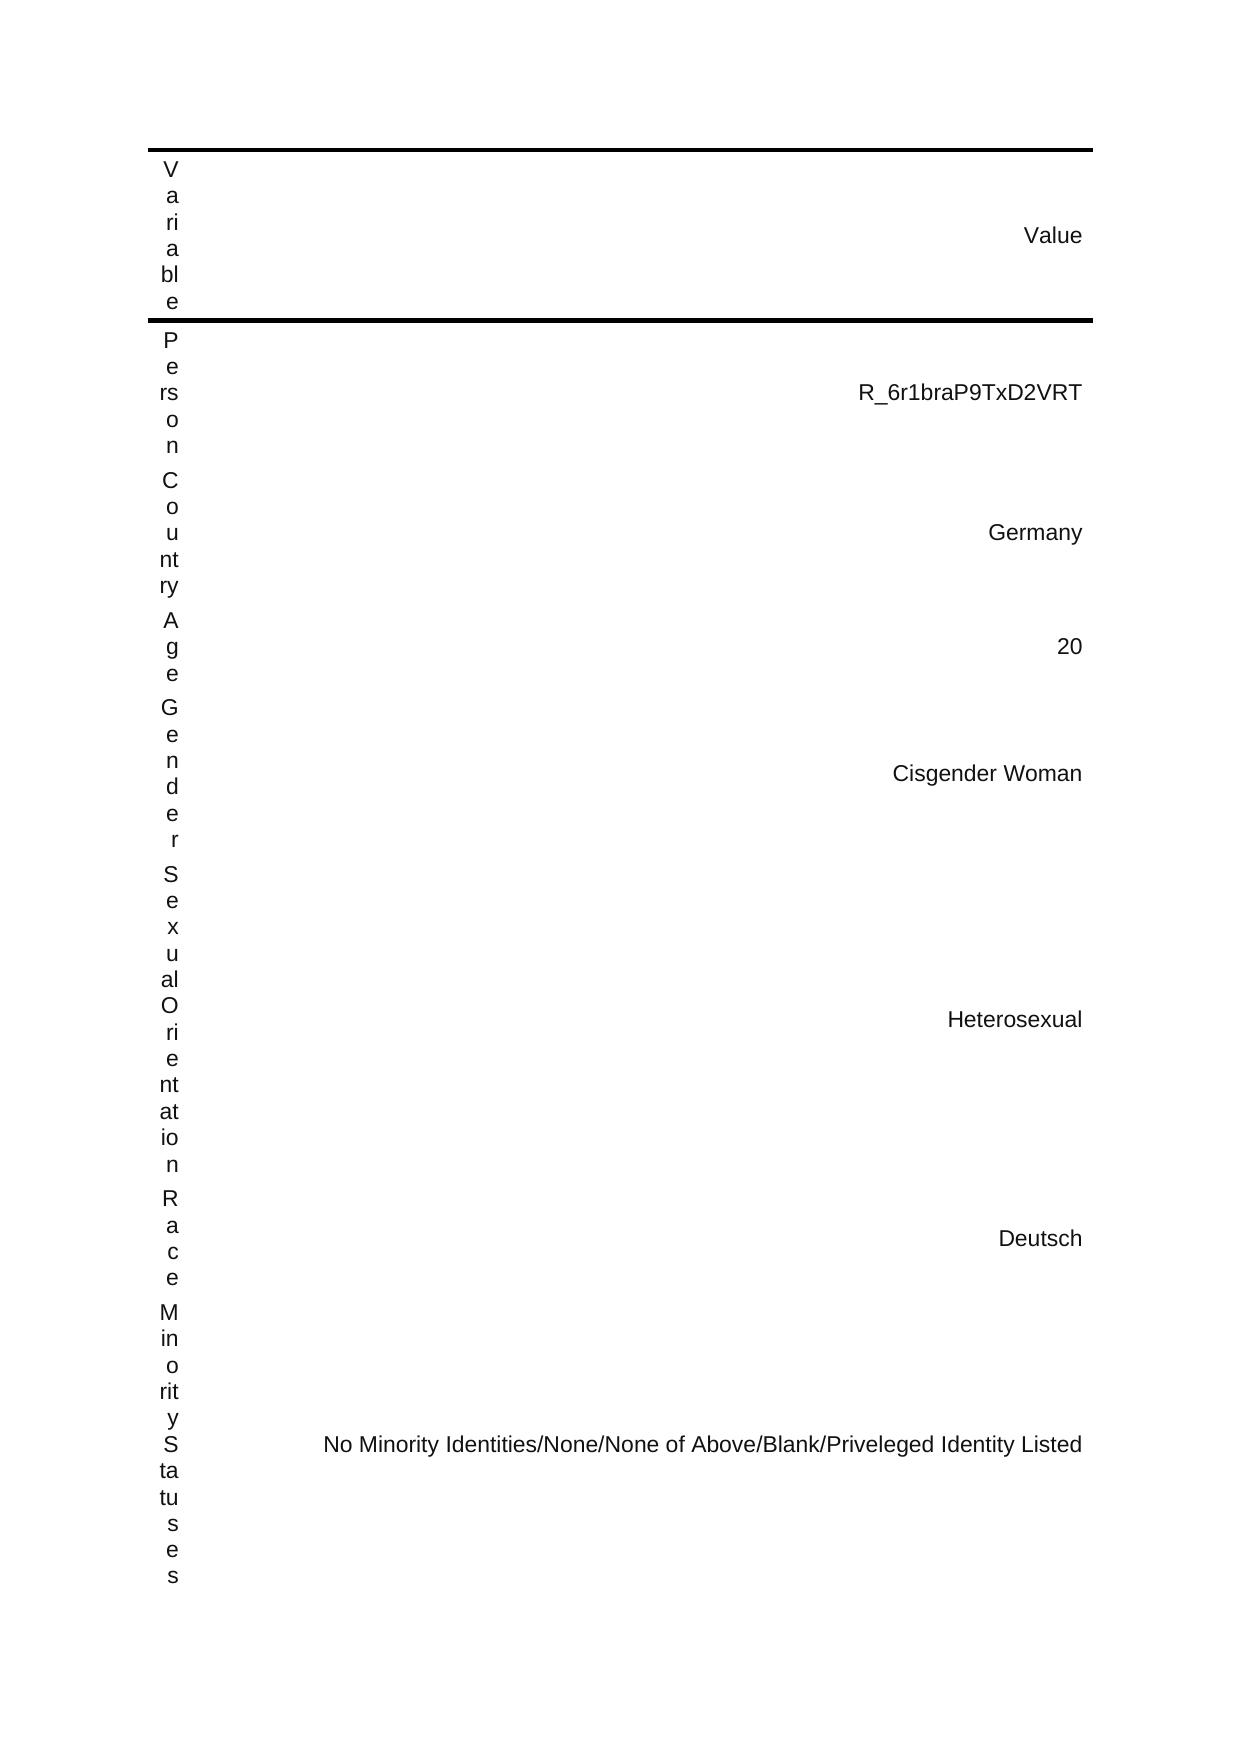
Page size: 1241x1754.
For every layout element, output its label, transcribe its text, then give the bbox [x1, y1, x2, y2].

table_cell No Minority Identities/None/None of Above/Blank/Priveleged Identity Listed [189, 1295, 1093, 1593]
table_cell Germany [189, 463, 1093, 603]
table_cell Gender [148, 690, 189, 856]
table_cell Age [148, 603, 189, 690]
table_header Variable [148, 152, 189, 318]
table_cell Country [148, 463, 189, 603]
table_cell Race [148, 1181, 189, 1295]
table_cell Sexual Orientation [148, 856, 189, 1181]
table_cell Person [148, 323, 189, 462]
table_cell Minority Statuses [148, 1295, 189, 1593]
table_cell Heterosexual [189, 856, 1093, 1181]
table_cell Deutsch [189, 1181, 1093, 1295]
table_cell 20 [189, 603, 1093, 690]
table_cell Cisgender Woman [189, 690, 1093, 856]
table_cell R_6r1braP9TxD2VRT [189, 323, 1093, 462]
table_header Value [189, 152, 1093, 318]
